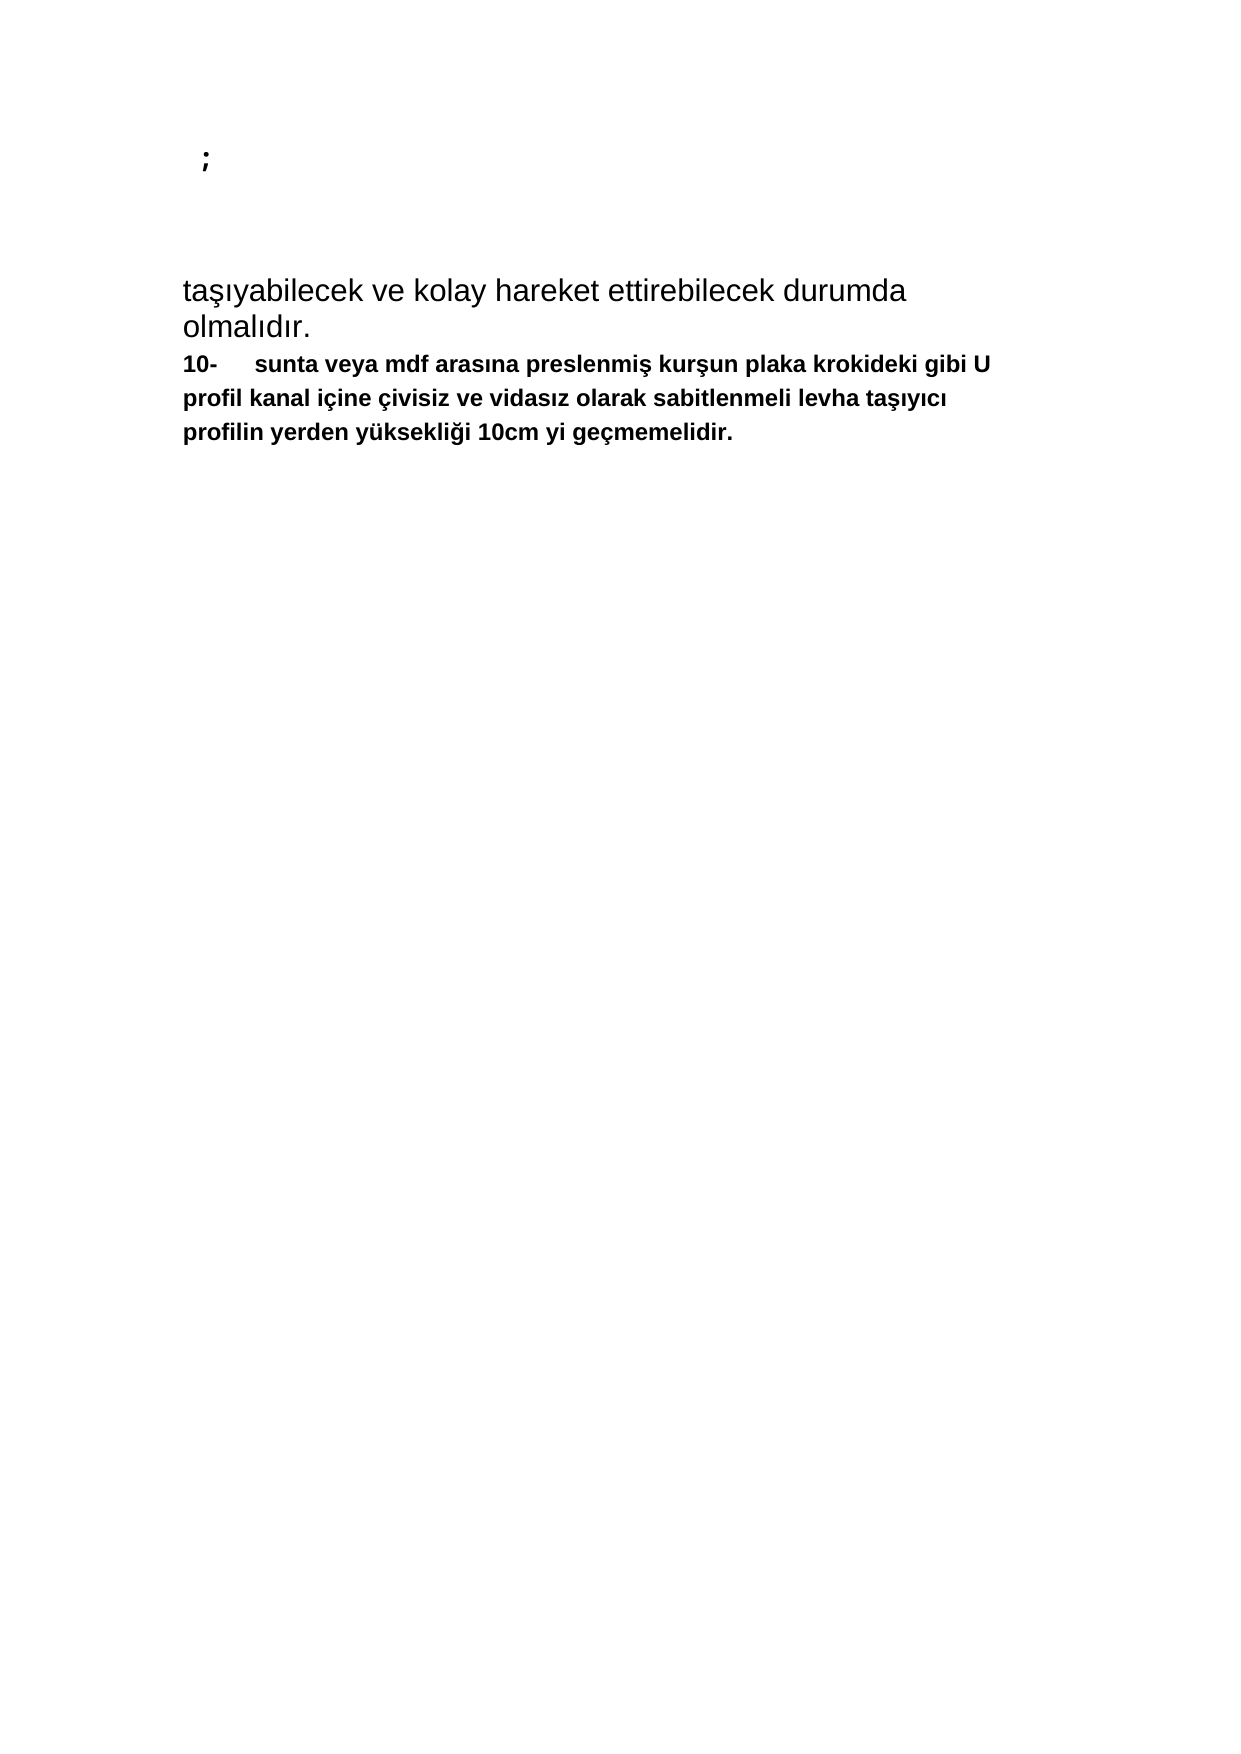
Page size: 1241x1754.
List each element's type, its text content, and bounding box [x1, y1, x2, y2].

list sunta veya mdf arasına preslenmiş kurşun plaka krokideki gibi U profil kanal içine çivisiz ve vidasız olarak sabitlenmeli levha taşıyıcı profilin yerden yüksekliği 10cm yi geçmemelidir. [183, 345, 1022, 447]
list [183, 271, 982, 345]
